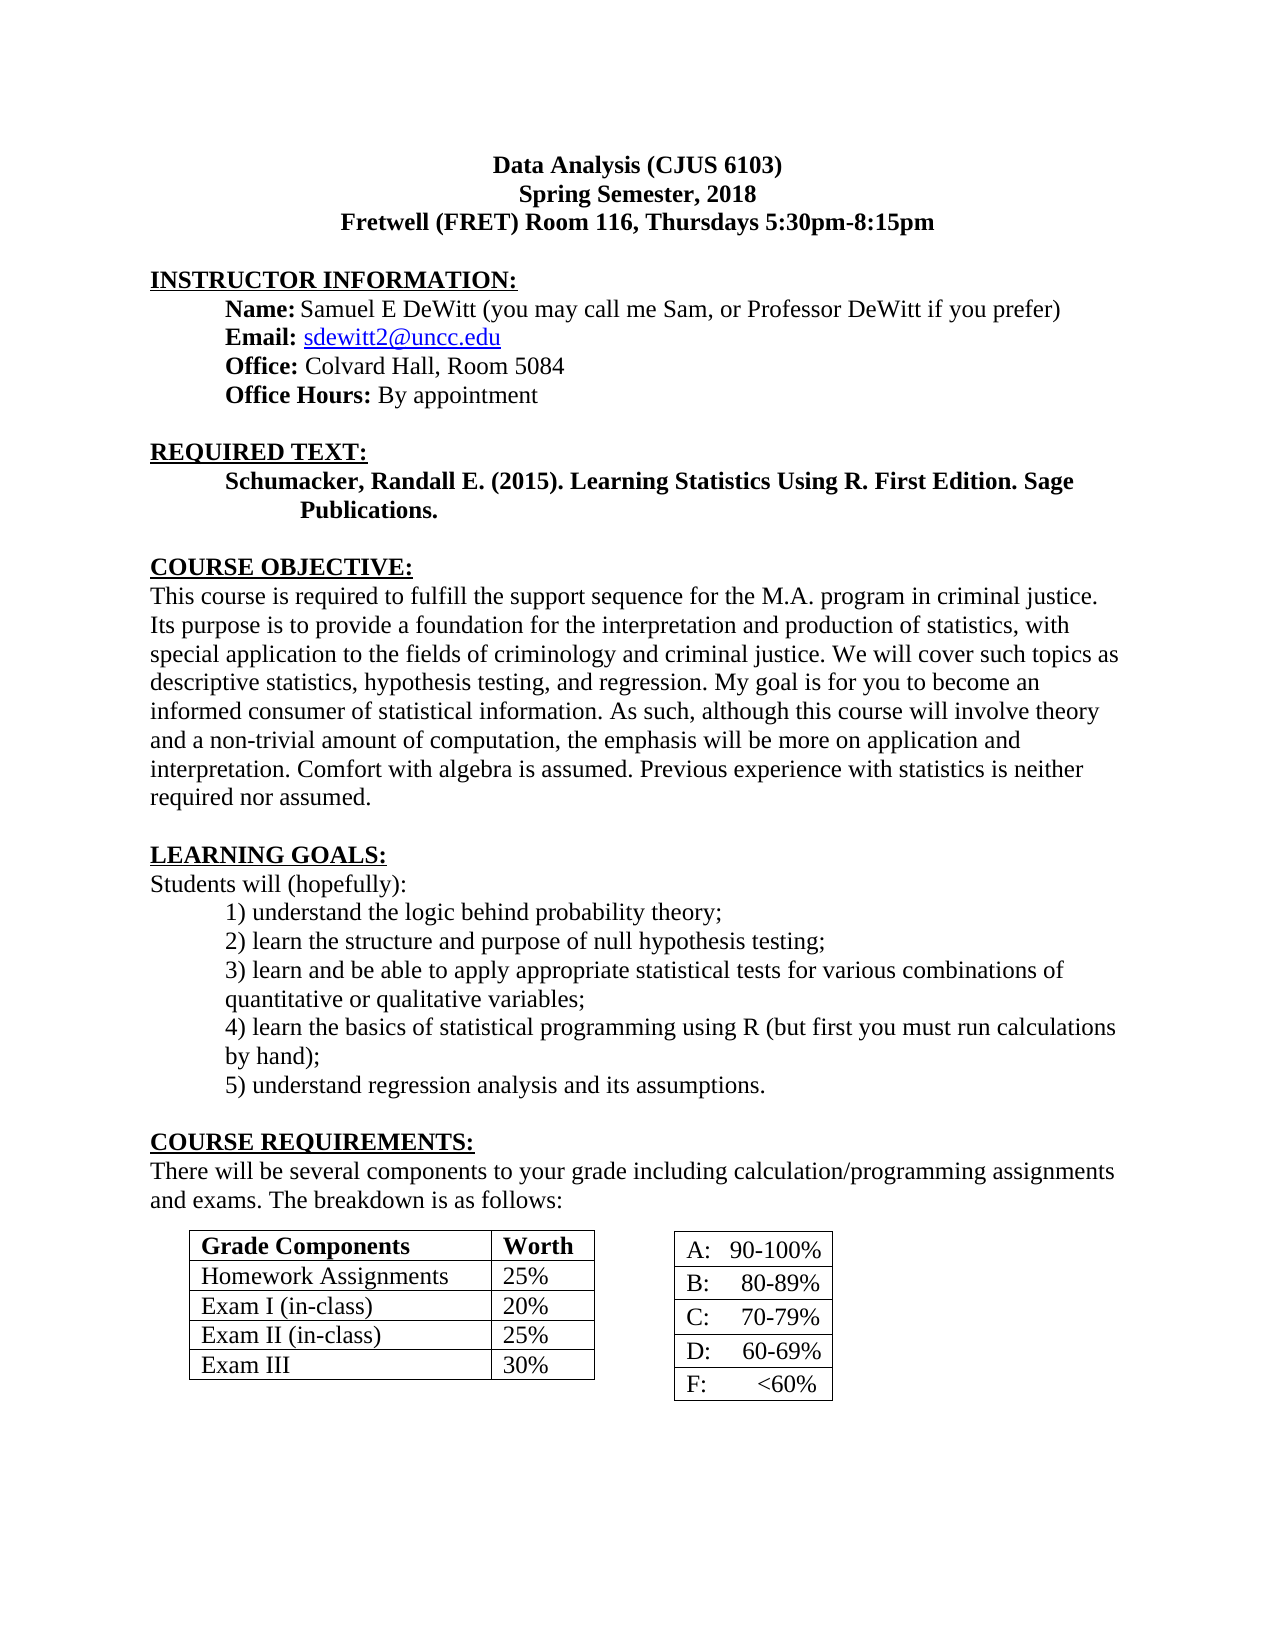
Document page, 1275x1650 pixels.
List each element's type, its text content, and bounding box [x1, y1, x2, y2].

text Spring Semester, 2018 [150, 179, 1125, 207]
text Office Hours: By appointment [150, 380, 1125, 409]
text 4) learn the basics of statistical programming using R (but first you must run calculations by hand); [225, 1012, 1125, 1070]
table_cell C: 70-79% [675, 1300, 832, 1334]
text 5) understand regression analysis and its assumptions. [225, 1070, 1125, 1099]
text Office: Colvard Hall, Room 5084 [150, 351, 1125, 380]
text LEARNING GOALS: [150, 840, 1125, 869]
text Students will (hopefully): [150, 869, 1125, 897]
table_cell F: <60% [675, 1368, 832, 1400]
text 2) learn the structure and purpose of null hypothesis testing; [225, 926, 1125, 955]
text COURSE REQUIREMENTS: [150, 1127, 1125, 1156]
table_cell Exam I (in-class) [190, 1291, 491, 1319]
text REQUIRED TEXT: [150, 437, 1125, 466]
table_cell D: 60-69% [675, 1335, 832, 1367]
table_header Grade Components [190, 1231, 491, 1260]
table_cell 25% [492, 1321, 594, 1349]
text 3) learn and be able to apply appropriate statistical tests for various combinations of quantitative or qualitative variables; [225, 955, 1125, 1012]
text INSTRUCTOR INFORMATION: [150, 265, 1125, 294]
table_header A: 90-100% [675, 1232, 832, 1266]
table_cell 20% [492, 1291, 594, 1319]
text Data Analysis (CJUS 6103) [150, 150, 1125, 179]
table_cell Exam III [190, 1350, 491, 1379]
text Name: Samuel E DeWitt (you may call me Sam, or Professor DeWitt if you prefer) [150, 294, 1125, 322]
table_cell 30% [492, 1350, 594, 1379]
table_cell 25% [492, 1261, 594, 1290]
text Fretwell (FRET) Room 116, Thursdays 5:30pm-8:15pm [150, 207, 1125, 236]
text Email: sdewitt2@uncc.edu [150, 322, 1125, 351]
text This course is required to fulfill the support sequence for the M.A. program in criminal justice. Its purpose is to provide a foundation for the interpretation and production of statistics, with special application to the fields of criminology and criminal justice. We will cover such topics as descriptive statistics, hypothesis testing, and regression. My goal is for you to become an informed consumer of statistical information. As such, although this course will involve theory and a non-trivial amount of computation, the emphasis will be more on application and interpretation. Comfort with algebra is assumed. Previous experience with statistics is neither required nor assumed. [150, 581, 1125, 811]
table_cell Exam II (in-class) [190, 1321, 491, 1349]
table_header Worth [492, 1231, 594, 1260]
text There will be several components to your grade including calculation/programming assignments and exams. The breakdown is as follows: [150, 1156, 1125, 1214]
table_cell B: 80-89% [675, 1267, 832, 1299]
text Schumacker, Randall E. (2015). Learning Statistics Using R. First Edition. Sage Publications. [225, 466, 1125, 524]
text 1) understand the logic behind probability theory; [225, 897, 1125, 926]
text COURSE OBJECTIVE: [150, 552, 1125, 581]
table_cell Homework Assignments [190, 1261, 491, 1290]
